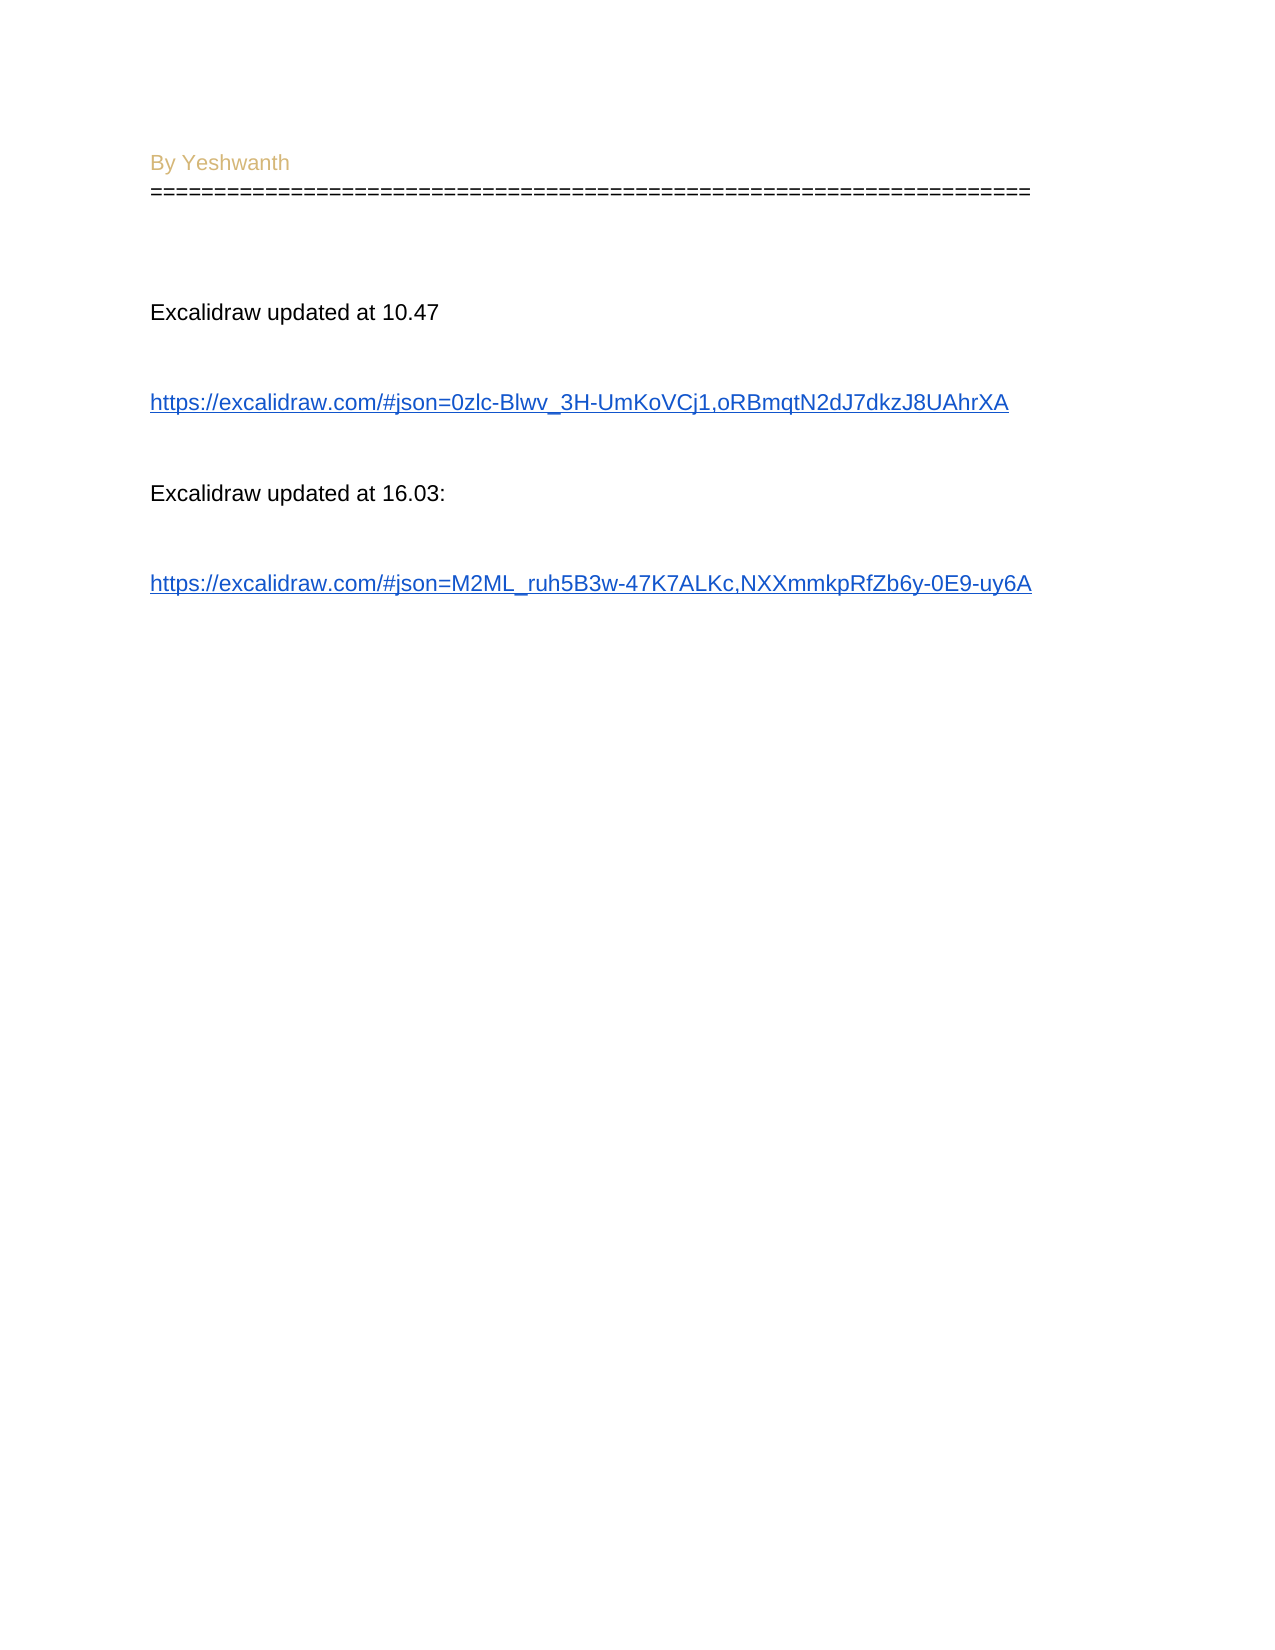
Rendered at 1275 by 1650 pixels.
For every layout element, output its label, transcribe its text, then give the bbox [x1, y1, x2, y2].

text https://excalidraw.com/#json=M2ML_ruh5B3w-47K7ALKc,NXXmmkpRfZb6y-0E9-uy6A [150, 570, 1125, 597]
text Excalidraw updated at 10.47 [150, 298, 1125, 325]
text Excalidraw updated at 16.03: [150, 480, 1125, 506]
text By Yeshwanth [150, 150, 1125, 175]
text https://excalidraw.com/#json=0zlc-Blwv_3H-UmKoVCj1,oRBmqtN2dJ7dkzJ8UAhrXA [150, 389, 1125, 416]
text ===================================================================== [150, 179, 1125, 204]
